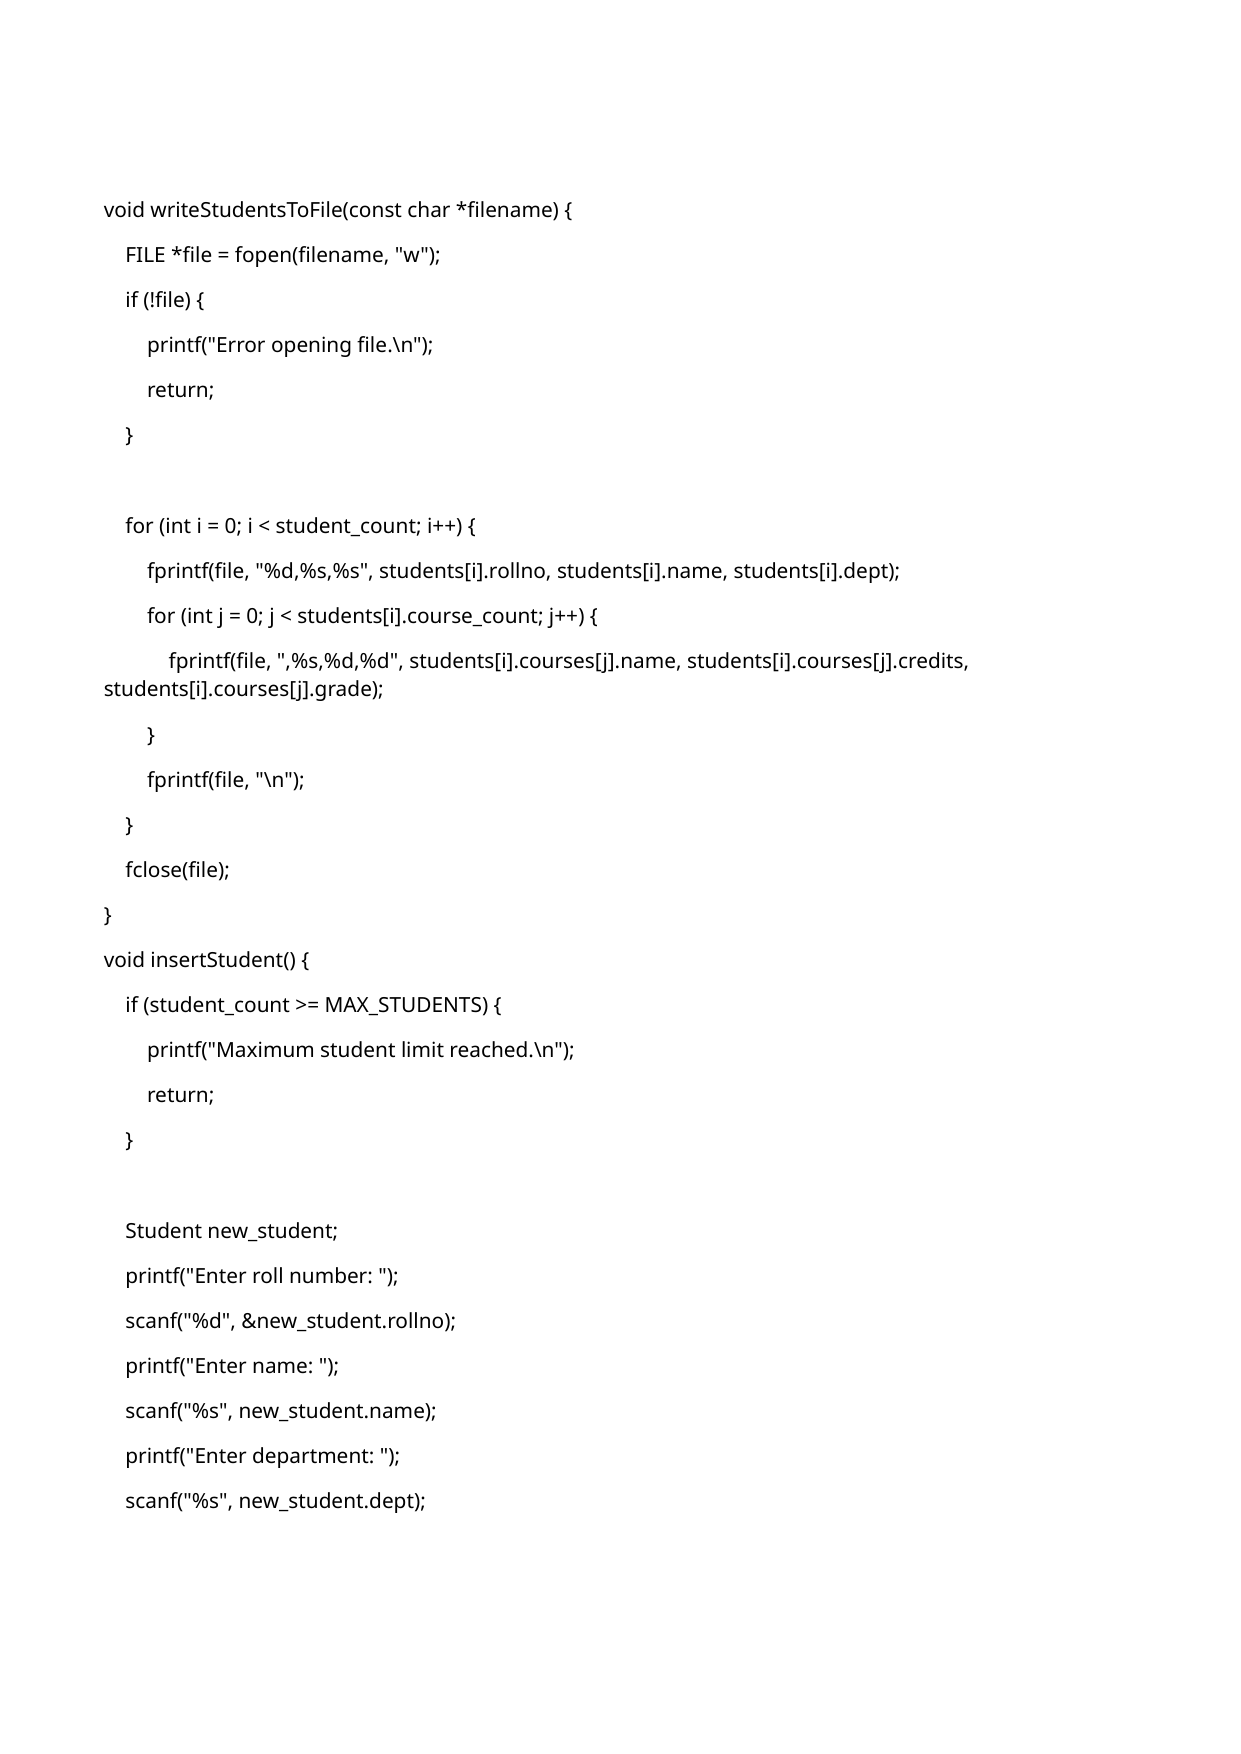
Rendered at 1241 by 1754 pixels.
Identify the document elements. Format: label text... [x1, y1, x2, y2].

text fprintf(file, "\n"); [103, 765, 1087, 793]
text scanf("%d", &new_student.rollno); [103, 1306, 1087, 1334]
text FILE *file = fopen(filename, "w"); [103, 240, 1087, 269]
text if (student_count >= MAX_STUDENTS) { [103, 990, 1087, 1019]
text } [103, 1126, 1087, 1154]
text void writeStudentsToFile(const char *filename) { [103, 195, 1087, 223]
text Student new_student; [103, 1216, 1087, 1244]
text } [103, 720, 1087, 748]
text for (int j = 0; j < students[i].course_count; j++) { [103, 601, 1087, 629]
text printf("Maximum student limit reached.\n"); [103, 1035, 1087, 1064]
text fprintf(file, ",%s,%d,%d", students[i].courses[j].name, students[i].courses[j].credits, students[i].courses[j].grade); [103, 646, 1087, 703]
text for (int i = 0; i < student_count; i++) { [103, 511, 1087, 539]
text } [103, 810, 1087, 838]
text printf("Enter name: "); [103, 1351, 1087, 1379]
text scanf("%s", new_student.name); [103, 1396, 1087, 1425]
text printf("Enter department: "); [103, 1441, 1087, 1470]
text } [103, 900, 1087, 928]
text } [103, 421, 1087, 449]
text printf("Enter roll number: "); [103, 1261, 1087, 1289]
text printf("Error opening file.\n"); [103, 330, 1087, 359]
text scanf("%s", new_student.dept); [103, 1486, 1087, 1515]
text if (!file) { [103, 285, 1087, 314]
text void insertStudent() { [103, 945, 1087, 974]
text fprintf(file, "%d,%s,%s", students[i].rollno, students[i].name, students[i].dept); [103, 556, 1087, 584]
text fclose(file); [103, 855, 1087, 883]
text return; [103, 1081, 1087, 1109]
text return; [103, 376, 1087, 404]
